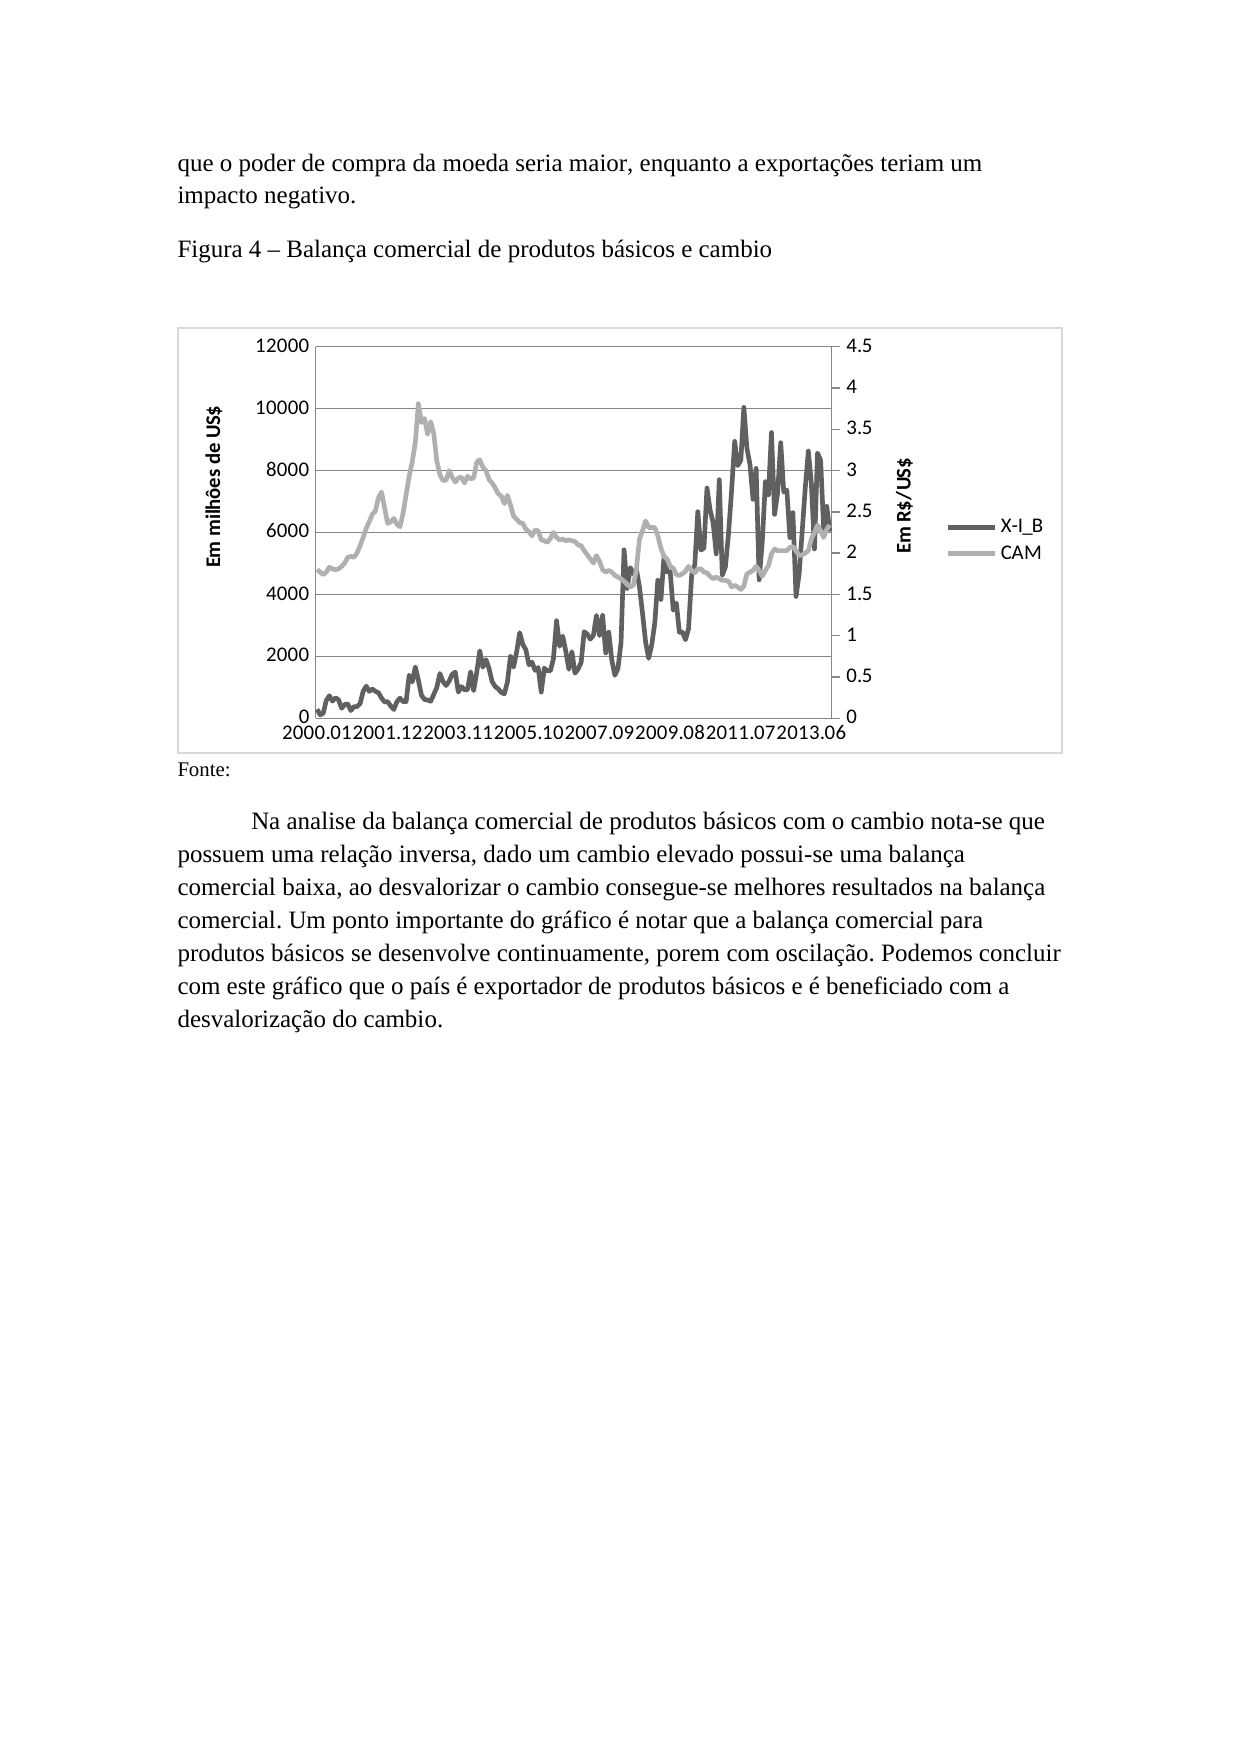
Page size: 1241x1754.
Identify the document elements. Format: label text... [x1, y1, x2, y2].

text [177, 148, 1063, 209]
text Na analise da balança comercial de produtos básicos com o cambio nota-se que possuem uma relação inversa, dado um cambio elevado possui-se uma balança comercial baixa, ao desvalorizar o cambio consegue-se melhores resultados na balança comercial. Um ponto importante do gráfico é notar que a balança comercial para produtos básicos se desenvolve continuamente, porem com oscilação. Podemos concluir com este gráfico que o país é exportador de produtos básicos e é beneficiado com a desvalorização do cambio. [177, 806, 1063, 1033]
text Figura 4 – Balança comercial de produtos básicos e cambioFonte: [177, 234, 1063, 327]
text Figura 4 – Balança comercial de produtos básicos e cambioFonte: [177, 754, 1063, 781]
